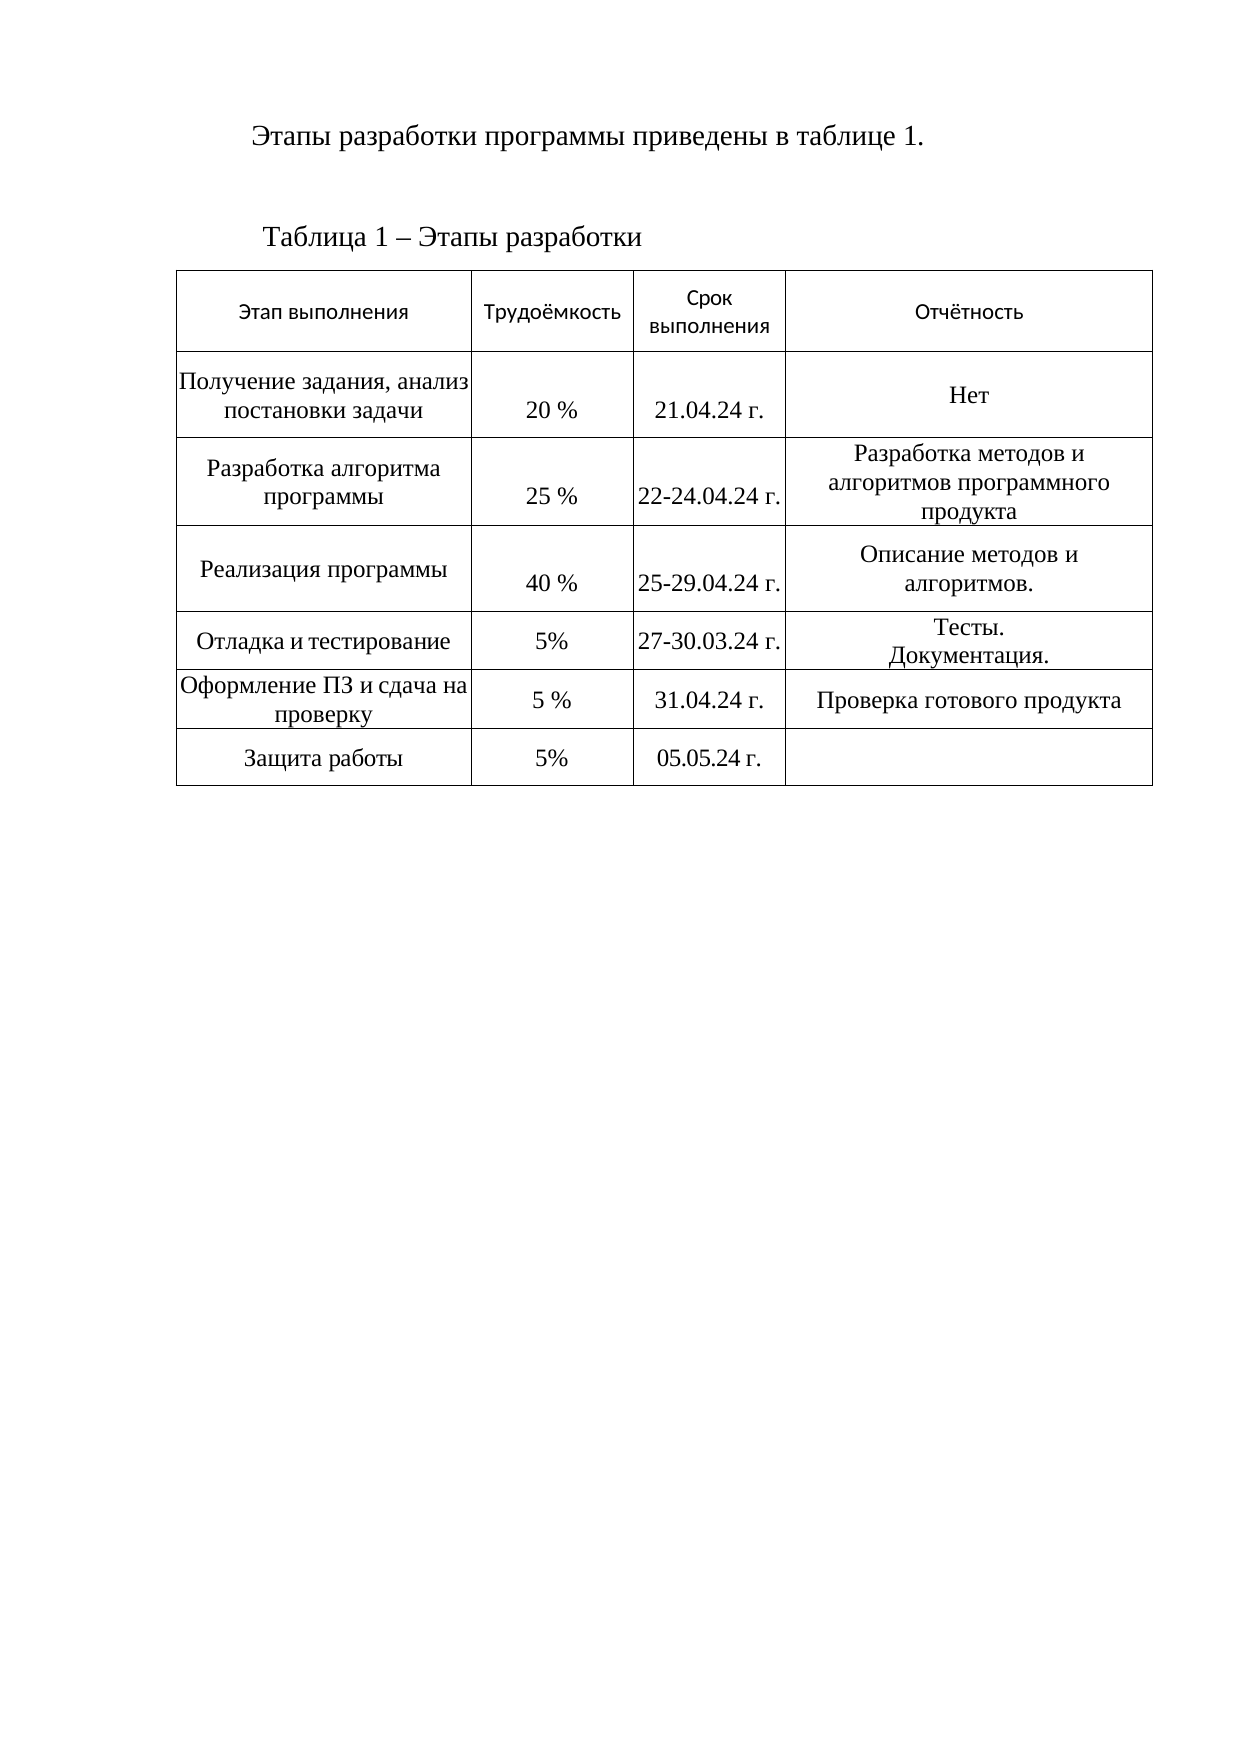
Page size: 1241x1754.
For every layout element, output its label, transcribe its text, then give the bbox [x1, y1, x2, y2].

table_cell Описание методов и алгоритмов. [786, 526, 1152, 611]
table_cell 27-30.03.24 г. [634, 612, 785, 669]
table_cell 05.05.24 г. [634, 729, 785, 785]
table_cell 21.04.24 г. [634, 352, 785, 437]
text Этапы разработки программы приведены в таблице 1. [177, 118, 1152, 152]
table_cell Нет [786, 352, 1152, 437]
table_header Этап выполнения [177, 271, 471, 351]
text Таблица 1 – Этапы разработки [262, 219, 1152, 252]
table_cell 31.04.24 г. [634, 670, 785, 728]
table_cell Проверка готового продукта [786, 670, 1152, 728]
table_cell Получение задания, анализ постановки задачи [177, 352, 471, 437]
table_cell Оформление ПЗ и сдача на проверку [177, 670, 471, 728]
table_cell Отладка и тестирование [177, 612, 471, 669]
table_cell 25 % [472, 438, 633, 524]
table_cell 20 % [472, 352, 633, 437]
table_cell [786, 729, 1152, 785]
table_cell 5% [472, 729, 633, 785]
table_cell 40 % [472, 526, 633, 611]
table_cell 25-29.04.24 г. [634, 526, 785, 611]
table_cell Разработка методов и алгоритмов программного продукта [786, 438, 1152, 524]
table_cell 5% [472, 612, 633, 669]
table_cell 22-24.04.24 г. [634, 438, 785, 524]
table_header Трудоёмкость [472, 271, 633, 351]
table_cell 5 % [472, 670, 633, 728]
table_cell Разработка алгоритма программы [177, 438, 471, 524]
table_header Срок выполнения [634, 271, 785, 351]
table_cell Реализация программы [177, 526, 471, 611]
table_cell Тесты. Документация. [786, 612, 1152, 669]
table_header Отчётность [786, 271, 1152, 351]
table_cell Защита работы [177, 729, 471, 785]
